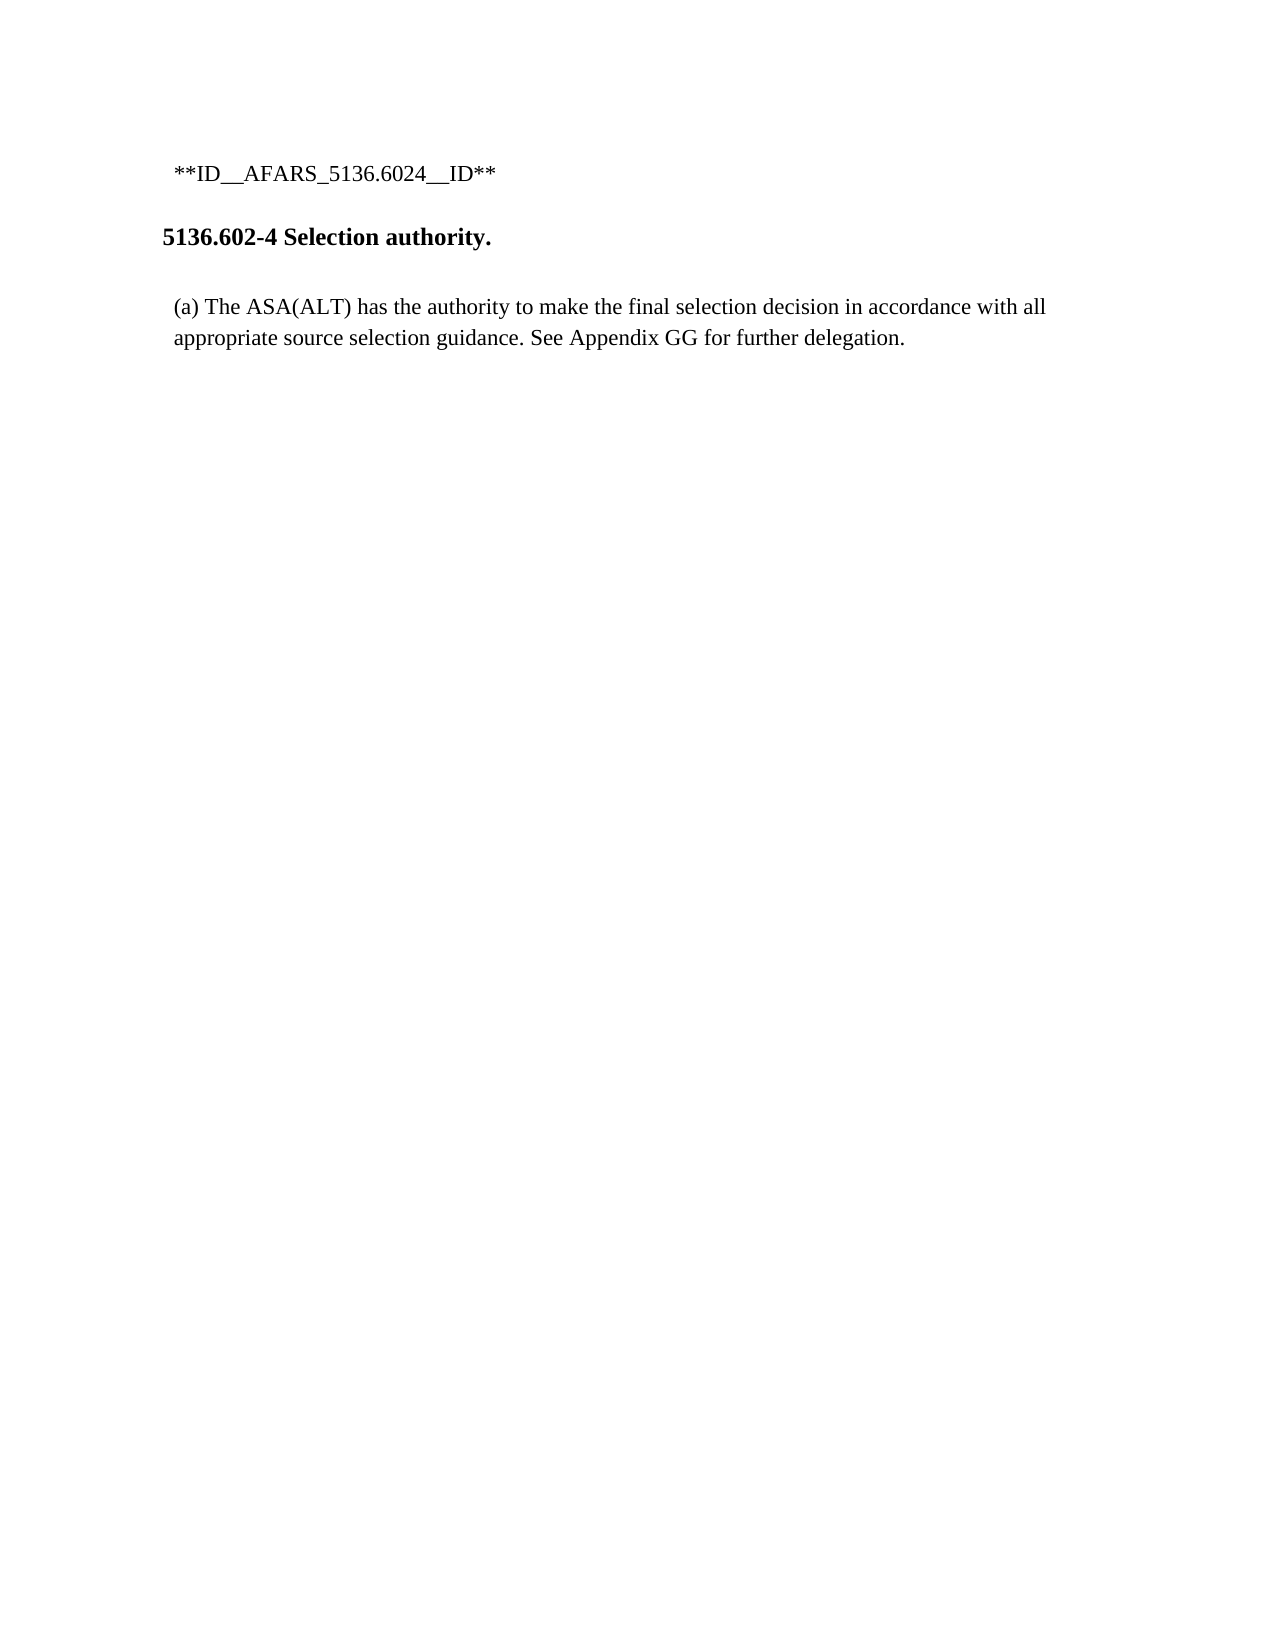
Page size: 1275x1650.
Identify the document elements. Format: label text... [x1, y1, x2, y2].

text (a) The ASA(ALT) has the authority to make the final selection decision in accordance with all appropriate source selection guidance. See Appendix GG for further delegation. [163, 283, 1135, 360]
text **ID__AFARS_5136.6024__ID** [163, 150, 1135, 197]
subtitle 5136.602-4 Selection authority. [162, 222, 1125, 251]
